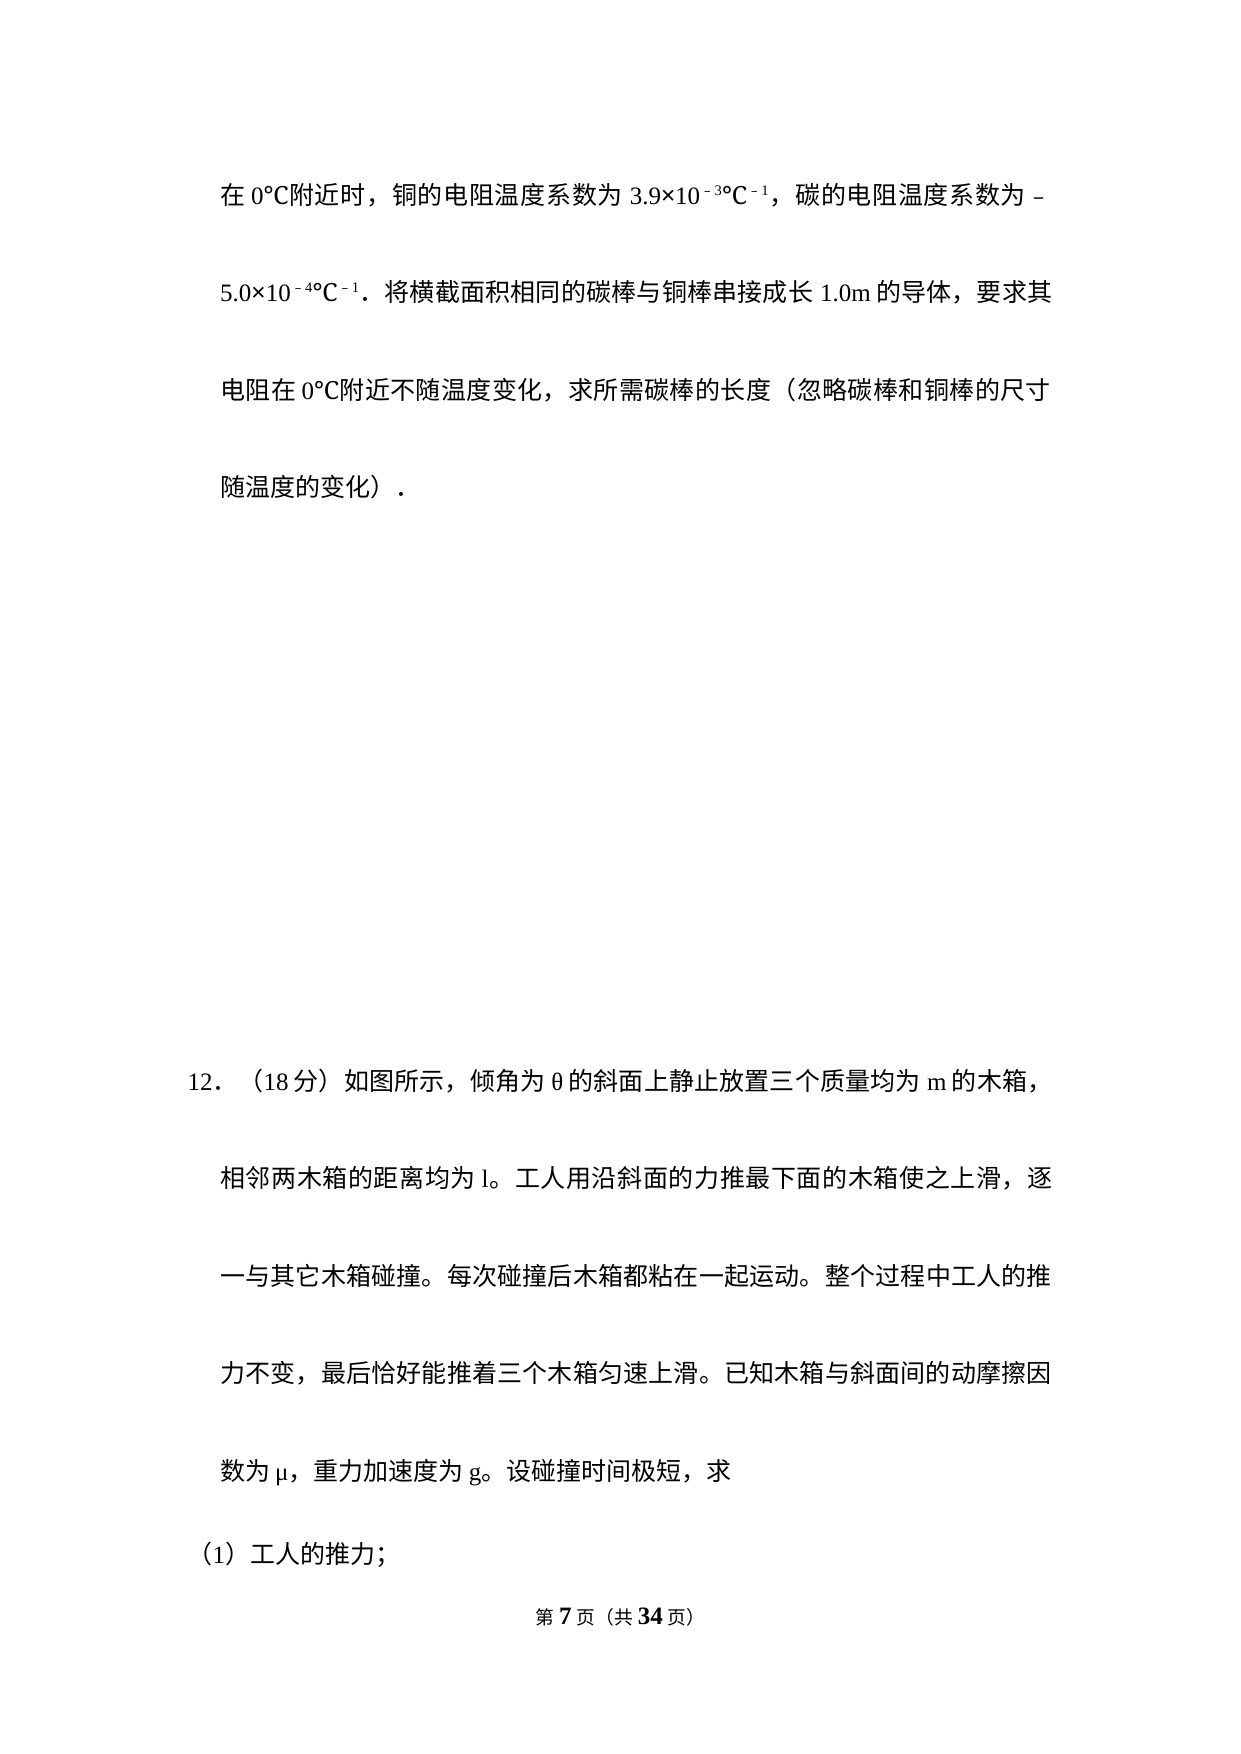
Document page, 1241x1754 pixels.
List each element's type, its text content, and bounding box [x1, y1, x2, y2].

text （1）工人的推力； [187, 1520, 1053, 1585]
text 12．（18分）如图所示，倾角为θ的斜面上静止放置三个质量均为m的木箱，相邻两木箱的距离均为l。工人用沿斜面的力推最下面的木箱使之上滑，逐一与其它木箱碰撞。每次碰撞后木箱都粘在一起运动。整个过程中工人的推力不变，最后恰好能推着三个木箱匀速上滑。已知木箱与斜面间的动摩擦因数为μ，重力加速度为g。设碰撞时间极短，求 [187, 1047, 1053, 1502]
